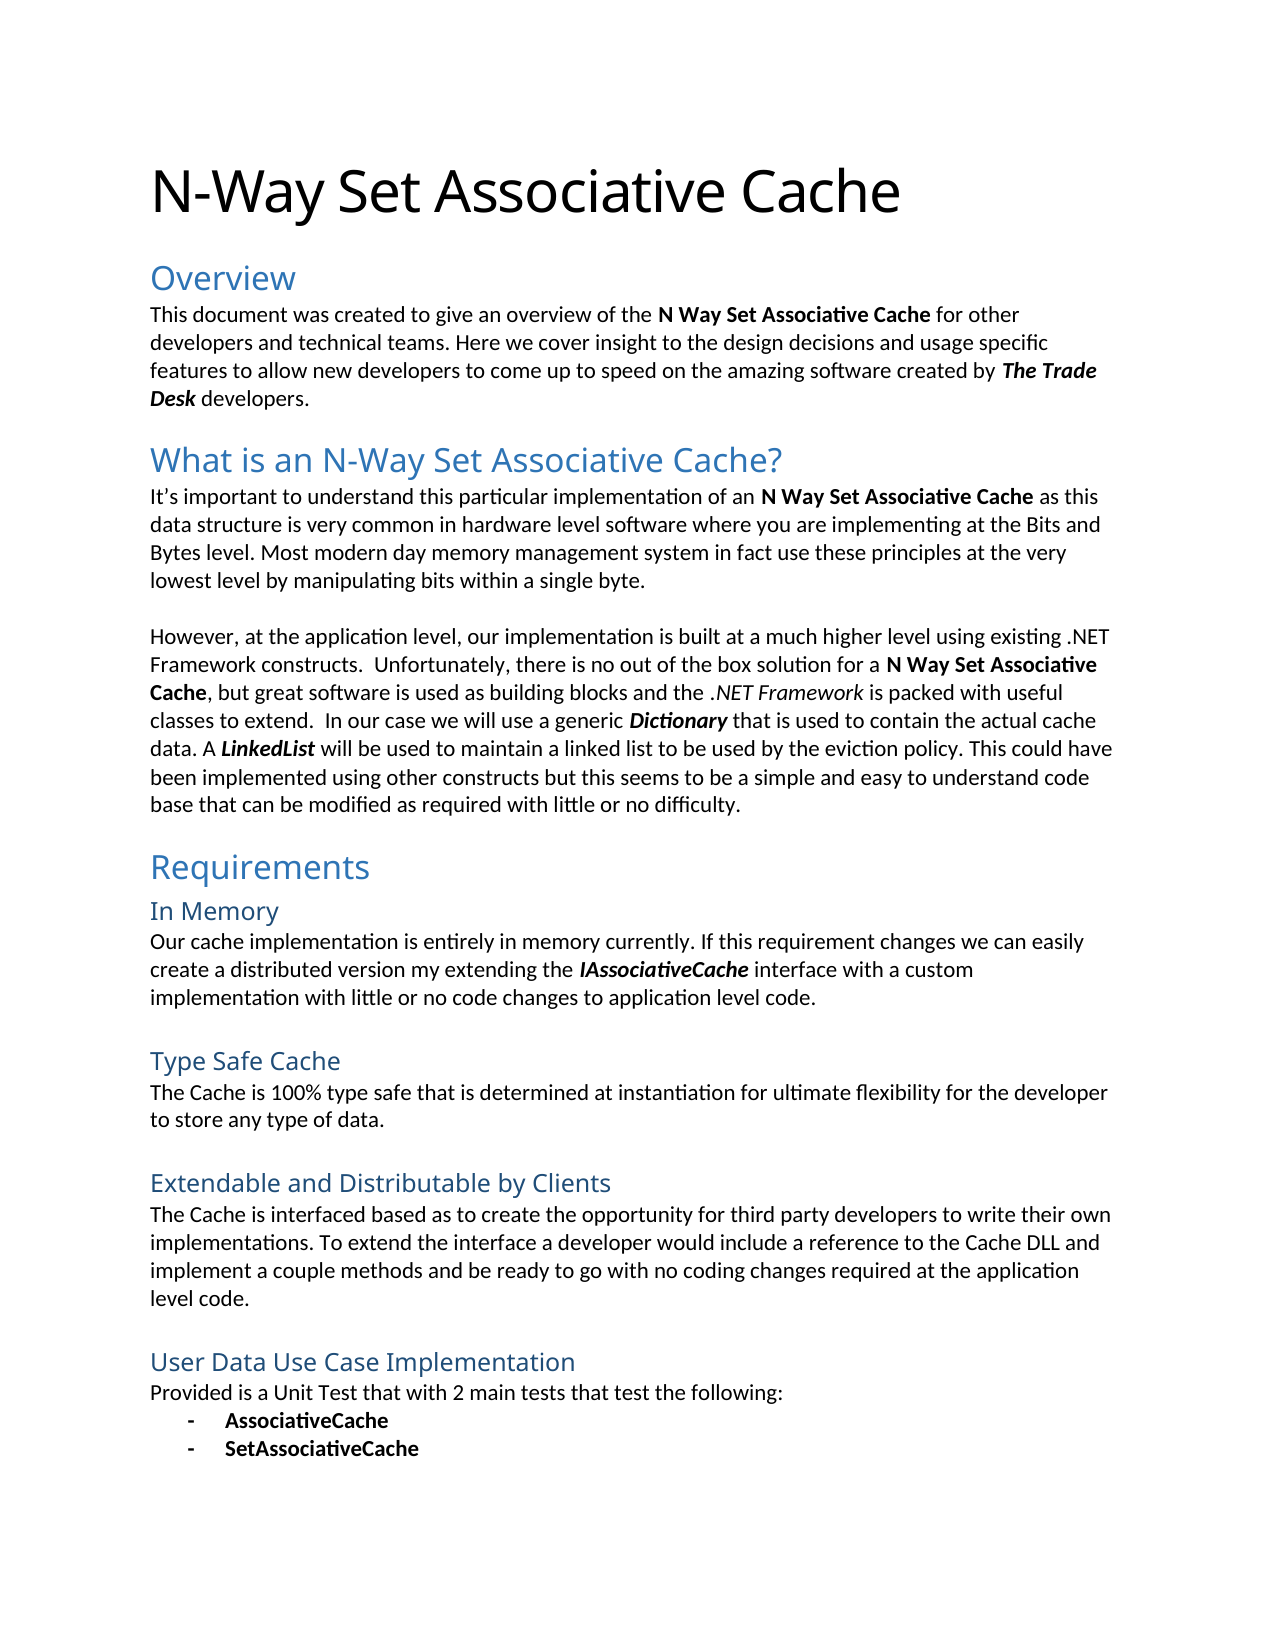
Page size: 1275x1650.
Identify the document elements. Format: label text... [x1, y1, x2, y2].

text Provided is a Unit Test that with 2 main tests that test the following: [150, 1378, 1125, 1406]
text It’s important to understand this particular implementation of an N Way Set Associative Cache as this data structure is very common in hardware level software where you are implementing at the Bits and Bytes level. Most modern day memory management system in fact use these principles at the very lowest level by manipulating bits within a single byte. [150, 482, 1125, 594]
text The Cache is interfaced based as to create the opportunity for third party developers to write their own implementations. To extend the interface a developer would include a reference to the Cache DLL and implement a couple methods and be ready to go with no coding changes required at the application level code. [150, 1200, 1125, 1312]
subtitle In Memory [150, 893, 1125, 927]
subtitle Type Safe Cache [150, 1043, 1125, 1078]
subtitle User Data Use Case Implementation [150, 1344, 1125, 1378]
subtitle Requirements [150, 844, 1125, 889]
subtitle Overview [150, 254, 1125, 300]
title N-Way Set Associative Cache [150, 150, 1125, 229]
text Our cache implementation is entirely in memory currently. If this requirement changes we can easily create a distributed version my extending the IAssociativeCache interface with a custom implementation with little or no code changes to application level code. [150, 927, 1125, 1011]
text This document was created to give an overview of the N Way Set Associative Cache for other developers and technical teams. Here we cover insight to the design decisions and usage specific features to allow new developers to come up to speed on the amazing software created by The Trade Desk developers. [150, 300, 1125, 412]
text However, at the application level, our implementation is built at a much higher level using existing .NET Framework constructs. Unfortunately, there is no out of the box solution for a N Way Set Associative Cache, but great software is used as building blocks and the .NET Framework is packed with useful classes to extend. In our case we will use a generic Dictionary that is used to contain the actual cache data. A LinkedList will be used to maintain a linked list to be used by the eviction policy. This could have been implemented using other constructs but this seems to be a simple and easy to understand code base that can be modified as required with little or no difficulty. [150, 622, 1125, 819]
subtitle Extendable and Distributable by Clients [150, 1166, 1125, 1200]
subtitle What is an N-Way Set Associative Cache? [150, 437, 1125, 482]
list SetAssociativeCache [187, 1434, 1125, 1462]
text The Cache is 100% type safe that is determined at instantiation for ultimate flexibility for the developer to store any type of data. [150, 1078, 1125, 1134]
list AssociativeCache [187, 1406, 1125, 1434]
